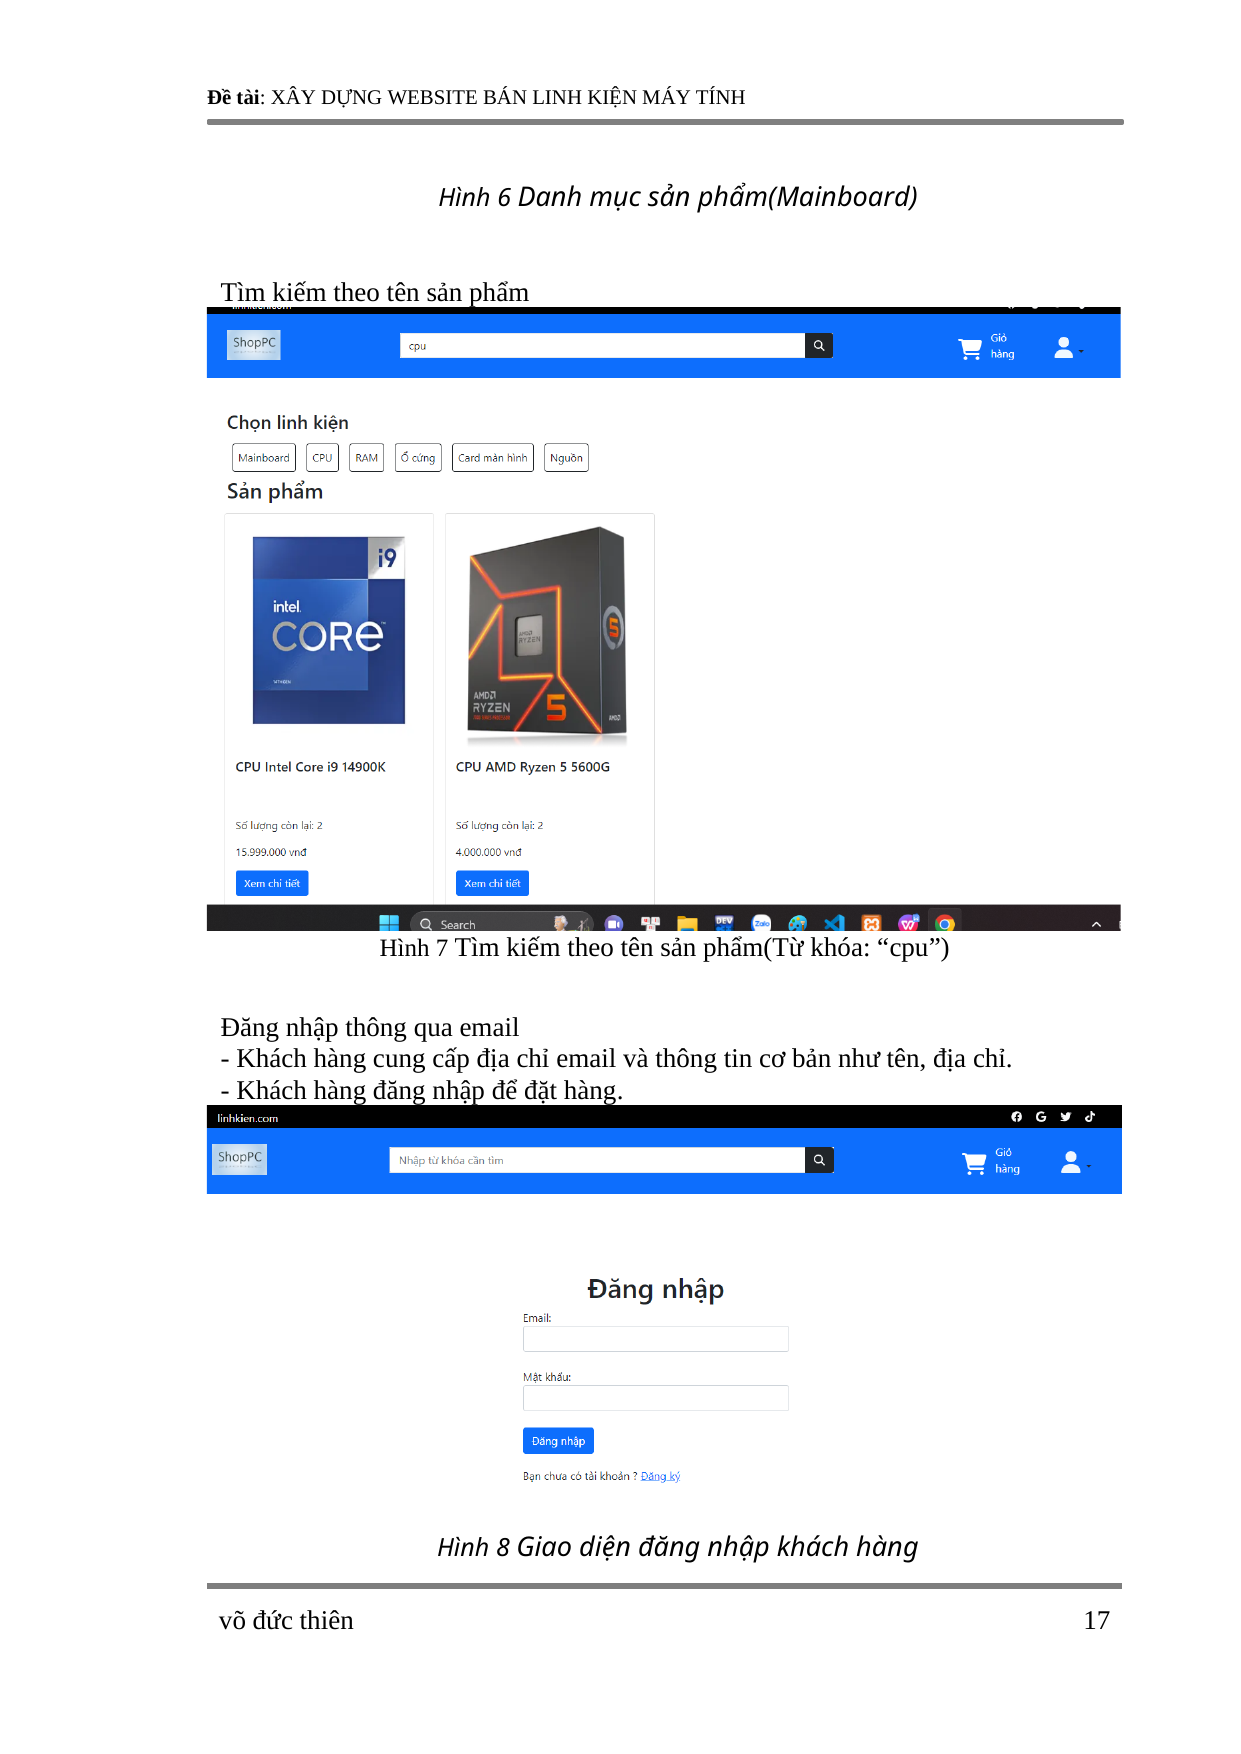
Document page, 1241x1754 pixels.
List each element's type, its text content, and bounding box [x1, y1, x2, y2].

picture [206, 307, 1121, 931]
text - Khách hàng đăng nhập để đặt hàng. [207, 1074, 1122, 1105]
text - Khách hàng cung cấp địa chỉ email và thông tin cơ bản như tên, địa chỉ. [207, 1043, 1122, 1074]
text Đăng nhập thông qua email [207, 1011, 1122, 1043]
picture [206, 1105, 1122, 1516]
text Hình 6 Danh mục sản phẩm(Mainboard) [207, 177, 1122, 214]
text Tìm kiếm theo tên sản phẩm [207, 276, 1122, 307]
text Hình 8 Giao diện đăng nhập khách hàng [207, 1528, 1122, 1564]
text Hình 7 Tìm kiếm theo tên sản phẩm(Từ khóa: “cpu”) [207, 931, 1122, 962]
